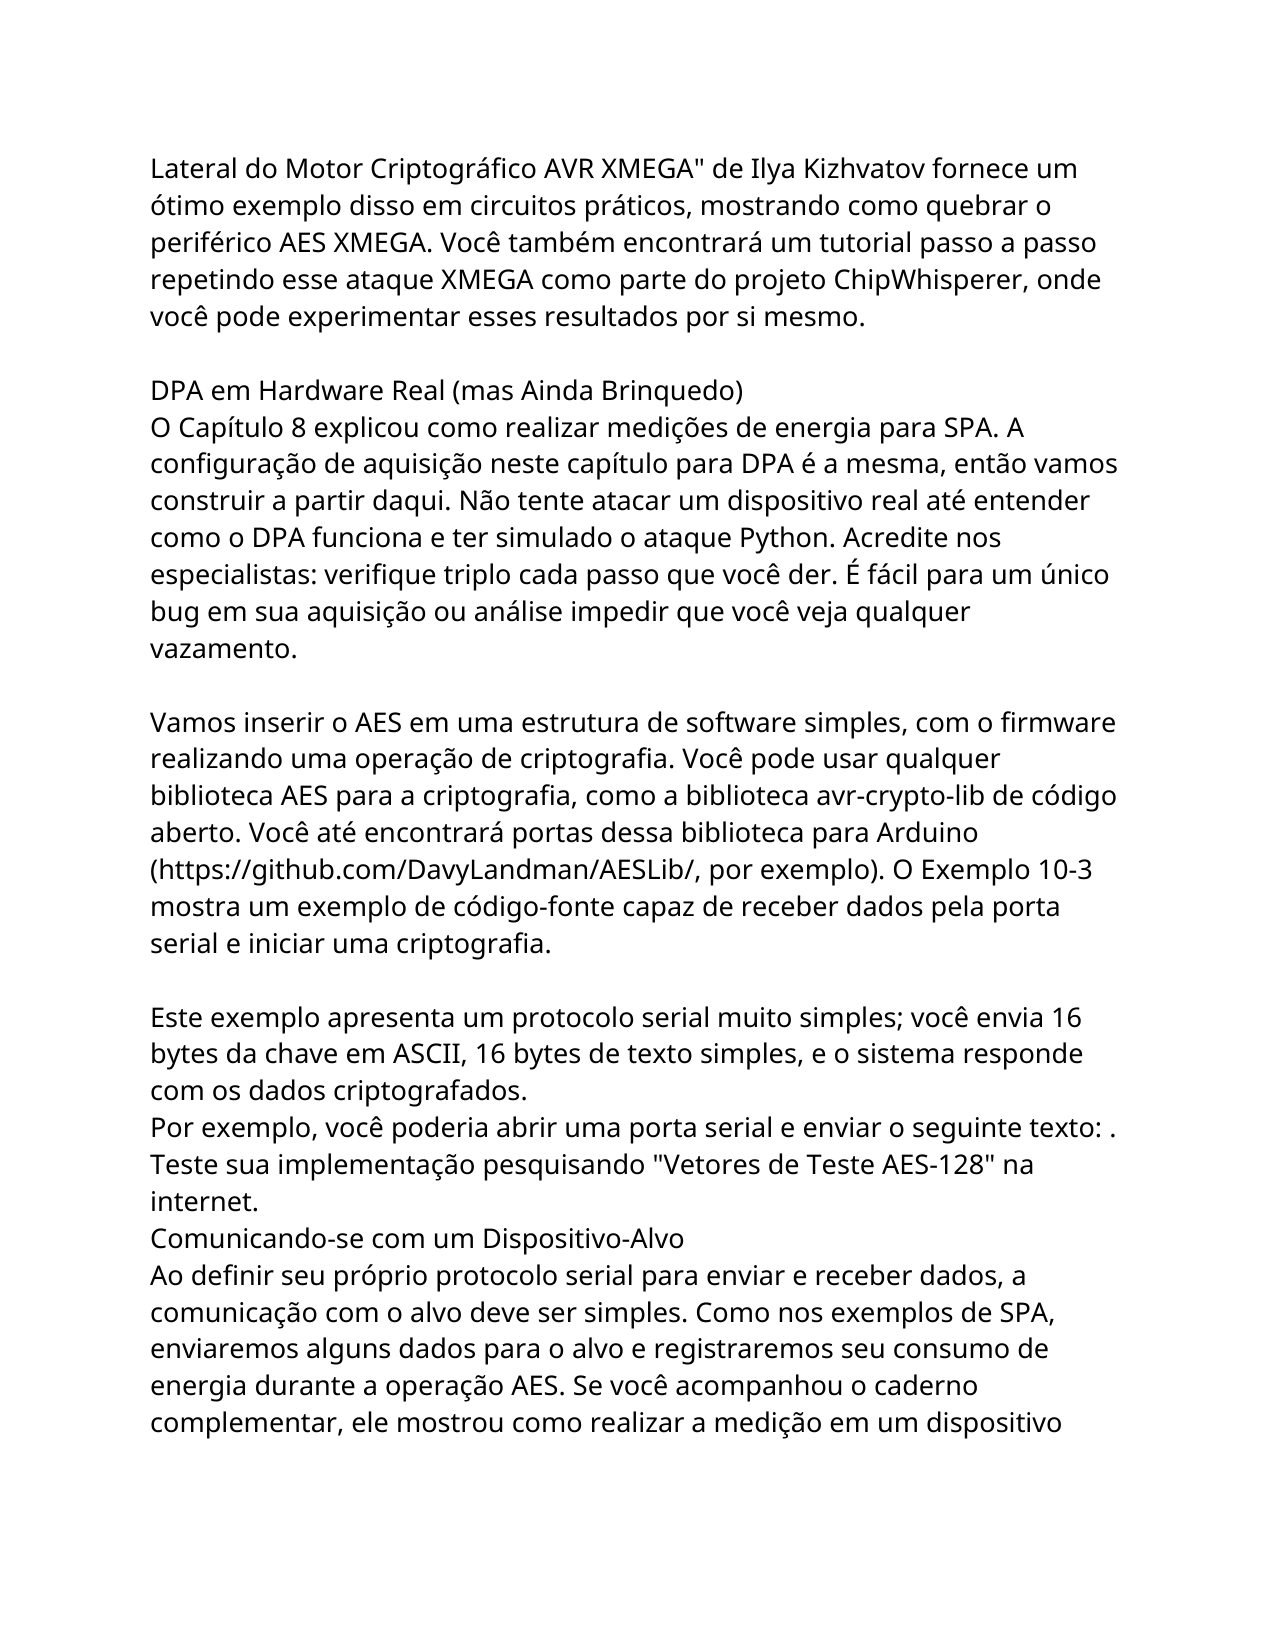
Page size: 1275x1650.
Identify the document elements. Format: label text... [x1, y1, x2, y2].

text Por exemplo, você poderia abrir uma porta serial e enviar o seguinte texto: . Teste sua implementação pesquisando "Vetores de Teste AES-128" na internet. [150, 1109, 1125, 1219]
text DPA em Hardware Real (mas Ainda Brinquedo) [150, 371, 1125, 408]
text Vamos inserir o AES em uma estrutura de software simples, com o firmware realizando uma operação de criptografia. Você pode usar qualquer biblioteca AES para a criptografia, como a biblioteca avr-crypto-lib de código aberto. Você até encontrará portas dessa biblioteca para Arduino (https://github.com/DavyLandman/AESLib/, por exemplo). O Exemplo 10-3 mostra um exemplo de código-fonte capaz de receber dados pela porta serial e iniciar uma criptografia. [150, 703, 1125, 961]
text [150, 150, 1125, 334]
text Este exemplo apresenta um protocolo serial muito simples; você envia 16 bytes da chave em ASCII, 16 bytes de texto simples, e o sistema responde com os dados criptografados. [150, 998, 1125, 1109]
text O Capítulo 8 explicou como realizar medições de energia para SPA. A configuração de aquisição neste capítulo para DPA é a mesma, então vamos construir a partir daqui. Não tente atacar um dispositivo real até entender como o DPA funciona e ter simulado o ataque Python. Acredite nos especialistas: verifique triplo cada passo que você der. É fácil para um único bug em sua aquisição ou análise impedir que você veja qualquer vazamento. [150, 408, 1125, 666]
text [150, 1256, 1125, 1441]
text Comunicando-se com um Dispositivo-Alvo [150, 1219, 1125, 1256]
